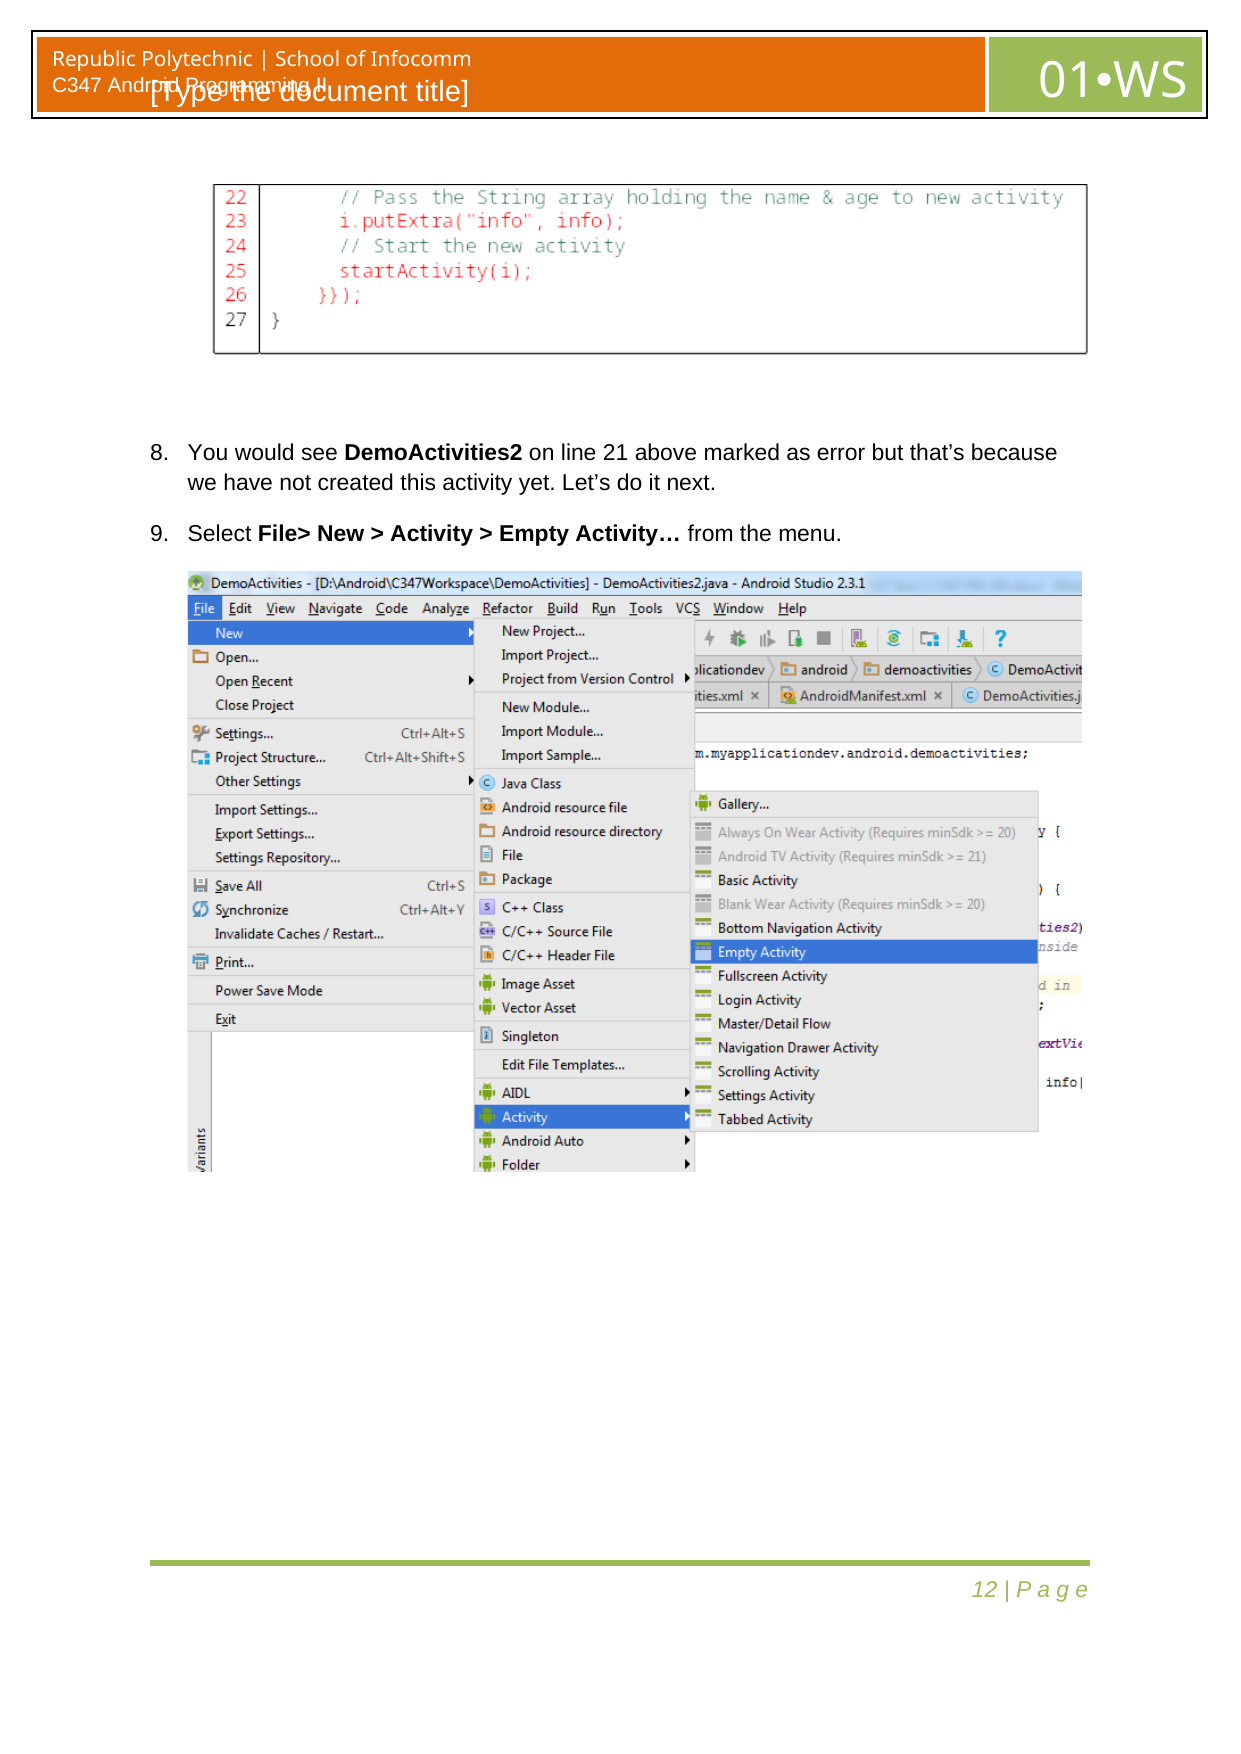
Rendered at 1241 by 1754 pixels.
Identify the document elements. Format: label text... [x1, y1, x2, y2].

picture [187, 571, 1082, 1172]
list You would see DemoActivities2 on line 21 above marked as error but that’s because we have not created this activity yet. Let’s do it next. [150, 439, 1090, 496]
list Select File> New > Activity > Empty Activity… from the menu. [150, 520, 1090, 547]
